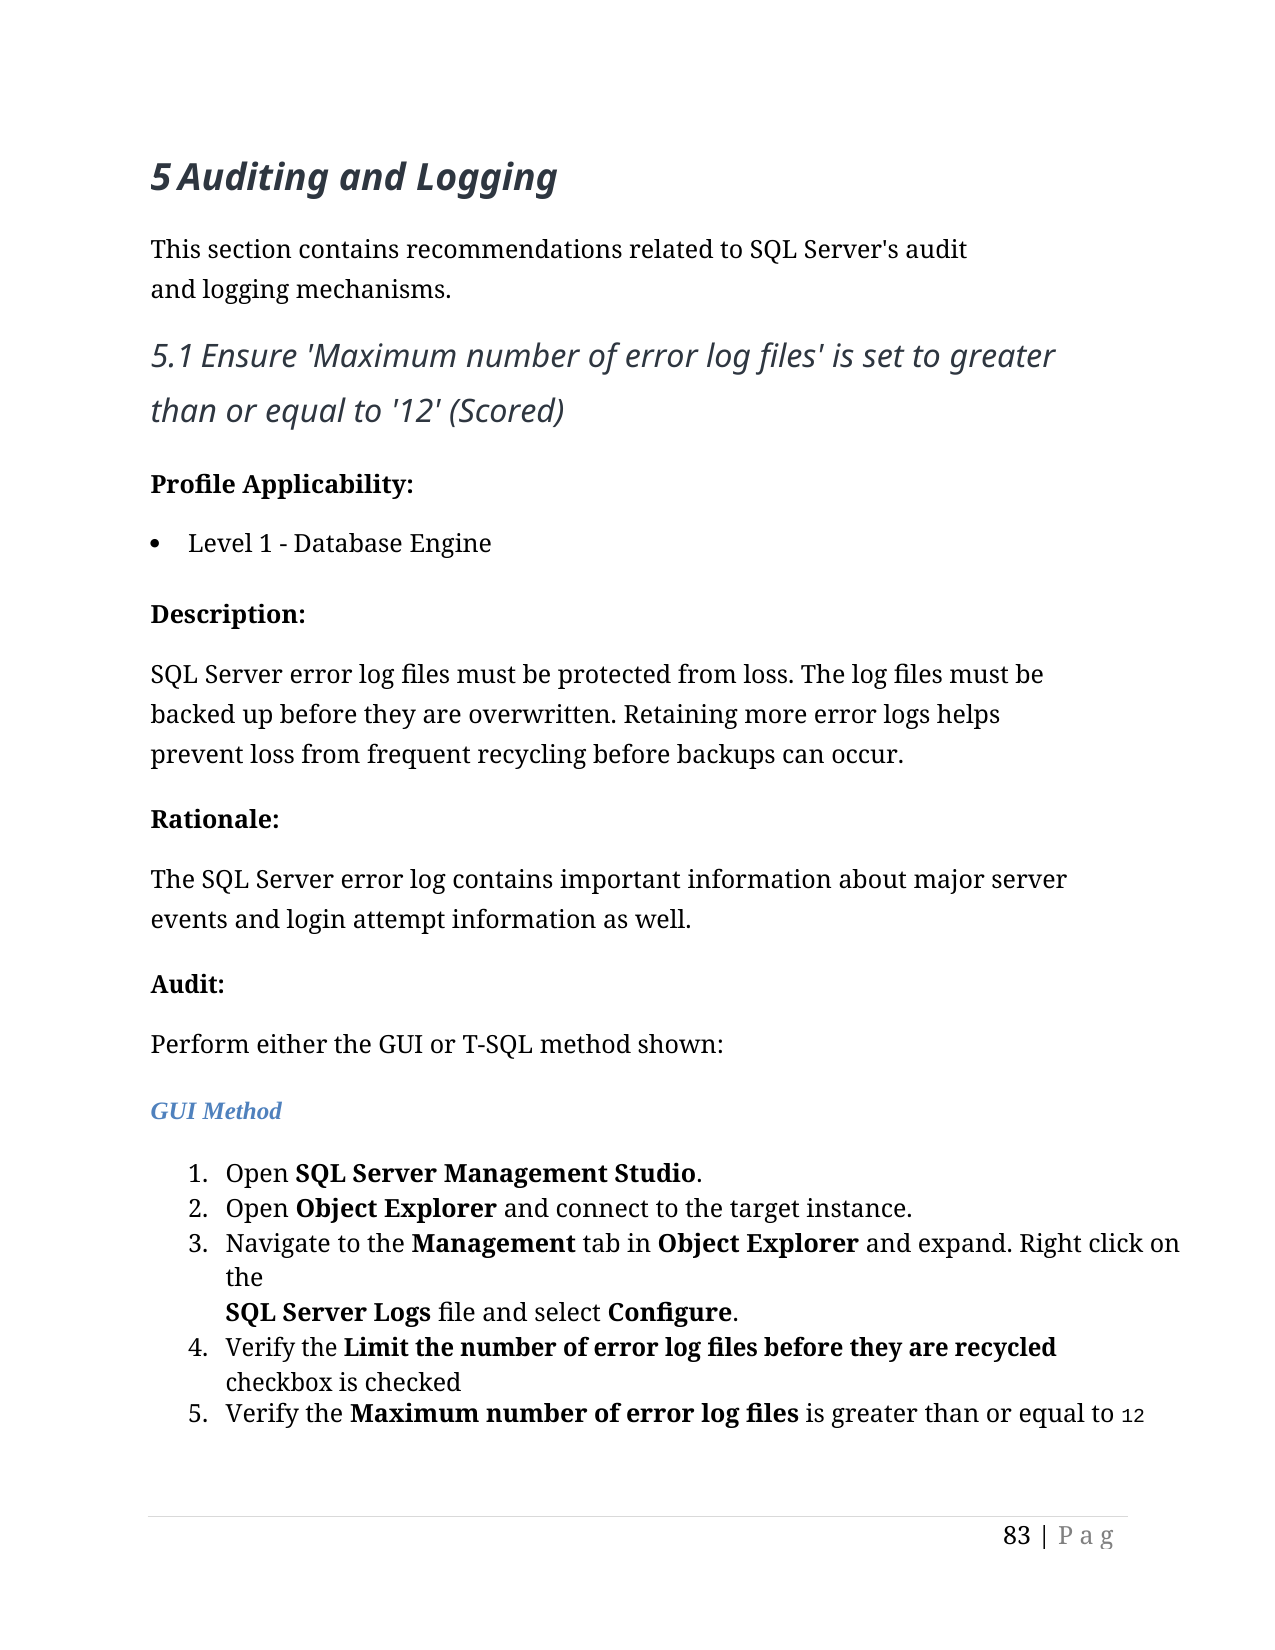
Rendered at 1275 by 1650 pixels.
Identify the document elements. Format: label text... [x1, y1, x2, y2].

subtitle Rationale: [150, 802, 1210, 836]
list Navigate to the Management tab in Object Explorer and expand. Right click on the [188, 1226, 1210, 1294]
subtitle Profile Applicability: [150, 467, 1210, 501]
subtitle Ensure 'Maximum number of error log files' is set to greater than or equal to '12' (Scored) [150, 333, 1110, 432]
list Open Object Explorer and connect to the target instance. [188, 1190, 1210, 1224]
text The SQL Server error log contains important information about major server events and login attempt information as well. [150, 862, 1090, 936]
list Level 1 - Database Engine [150, 526, 1210, 560]
list Verify the Maximum number of error log files is greater than or equal to 12 [188, 1399, 1210, 1428]
text This section contains recommendations related to SQL Server's audit and logging mechanisms. [150, 232, 1014, 306]
list Verify the Limit the number of error log files before they are recycled checkbox is checked [188, 1329, 1116, 1398]
text Perform either the GUI or T-SQL method shown: [150, 1027, 1210, 1061]
list Open SQL Server Management Studio. [188, 1155, 1210, 1189]
subtitle Audit: [150, 966, 1210, 1001]
subtitle Auditing and Logging [150, 150, 1210, 201]
text SQL Server error log files must be protected from loss. The log files must be backed up before they are overwritten. Retaining more error logs helps prevent loss from frequent recycling before backups can occur. [150, 657, 1087, 771]
subtitle Description: [150, 597, 1210, 631]
subtitle GUI Method [150, 1096, 1210, 1125]
text SQL Server Logs file and select Configure. [225, 1295, 1210, 1329]
